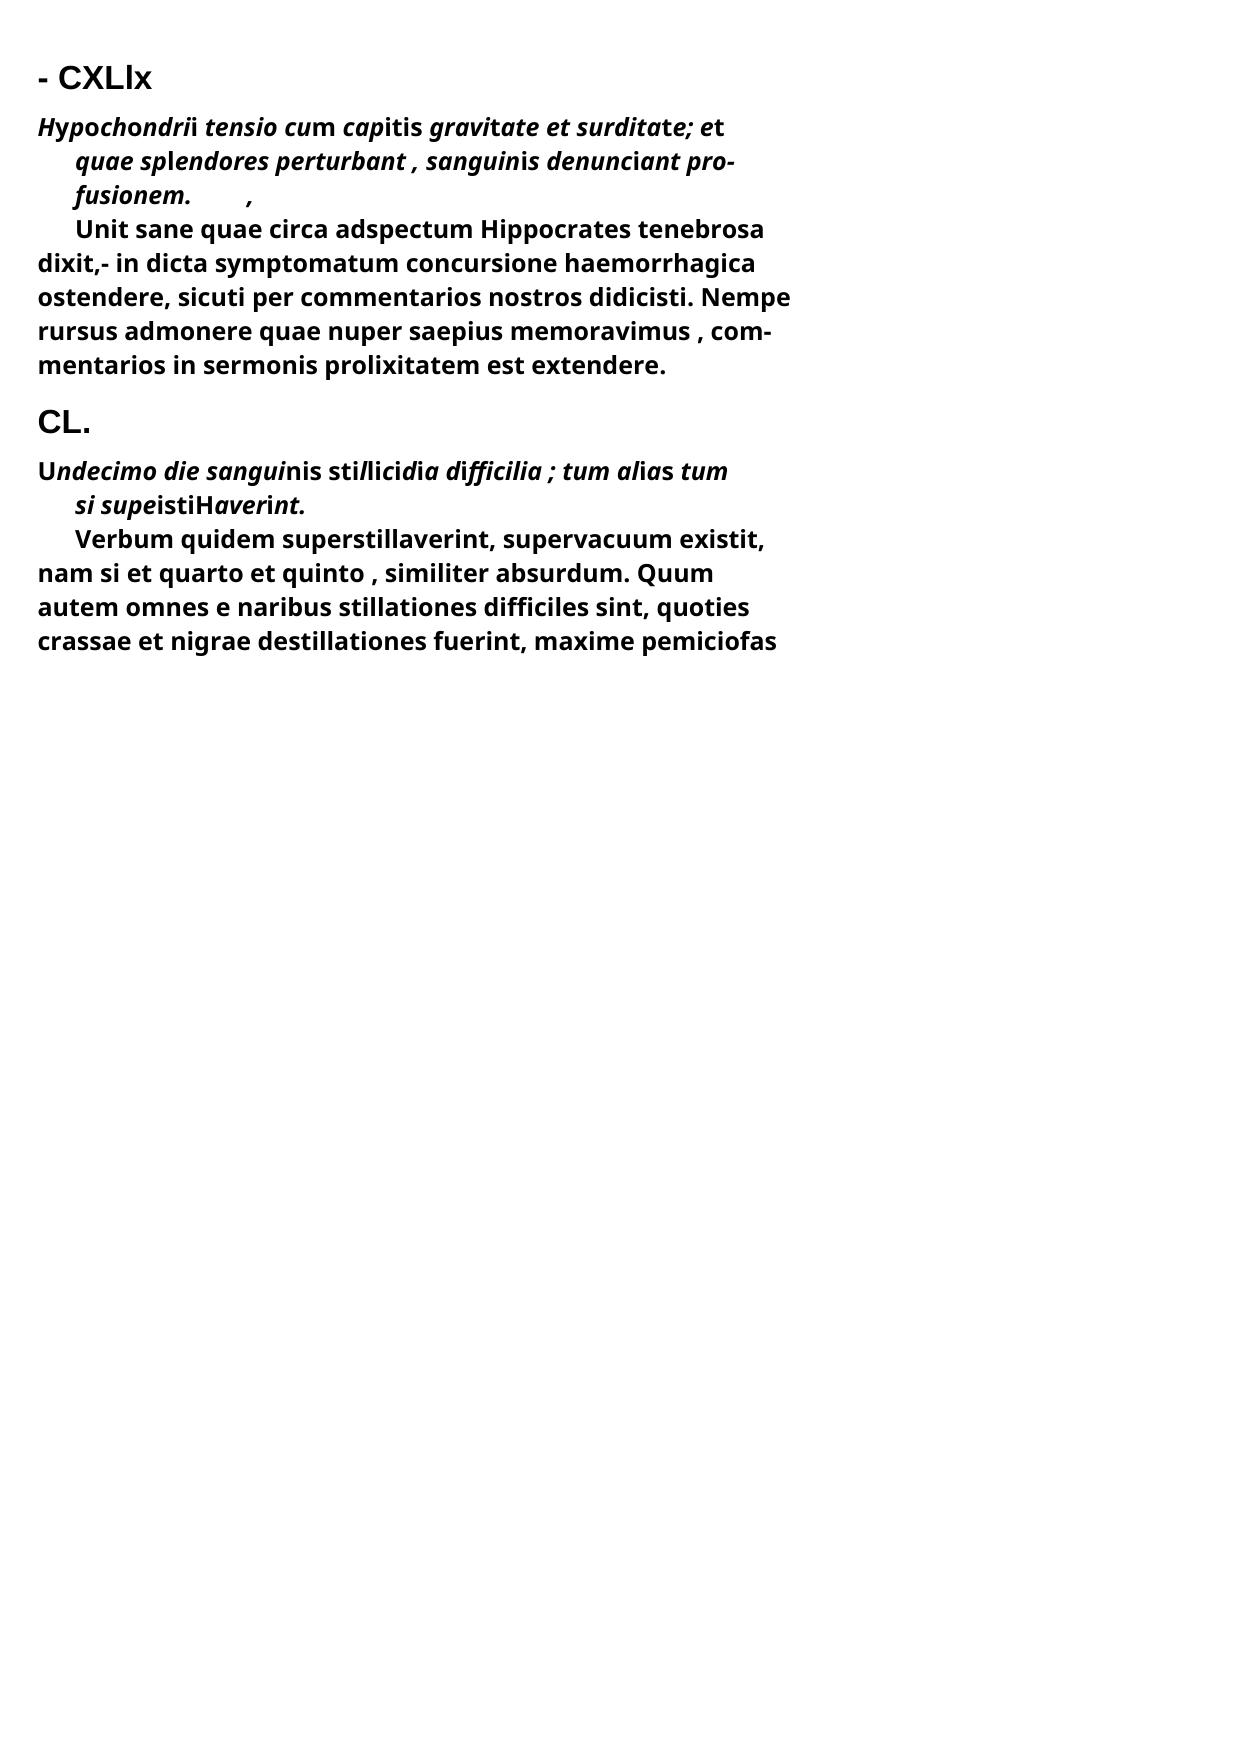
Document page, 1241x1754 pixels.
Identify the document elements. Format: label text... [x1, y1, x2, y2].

text Hypochondrii tensio cum capitis gravitate et surditate; et quae splendores perturbant , sanguinis denunciant pro- fusionem. , [37, 109, 1203, 211]
text Unit sane quae circa adspectum Hippocrates tenebrosa dixit,- in dicta symptomatum concursione haemorrhagica ostendere, sicuti per commentarios nostros didicisti. Nempe rursus admonere quae nuper saepius memoravimus , com- mentarios in sermonis prolixitatem est extendere. [37, 211, 1203, 382]
text Undecimo die sanguinis stillicidia difficilia ; tum alias tum si supeistiHaverint. [37, 453, 1203, 522]
text Verbum quidem superstillaverint, supervacuum existit, nam si et quarto et quinto , similiter absurdum. Quum autem omnes e naribus stillationes difficiles sint, quoties crassae et nigrae destillationes fuerint, maxime pemiciofas [37, 522, 1203, 658]
subtitle - CXLlx [37, 58, 1203, 97]
subtitle CL. [37, 403, 1203, 441]
